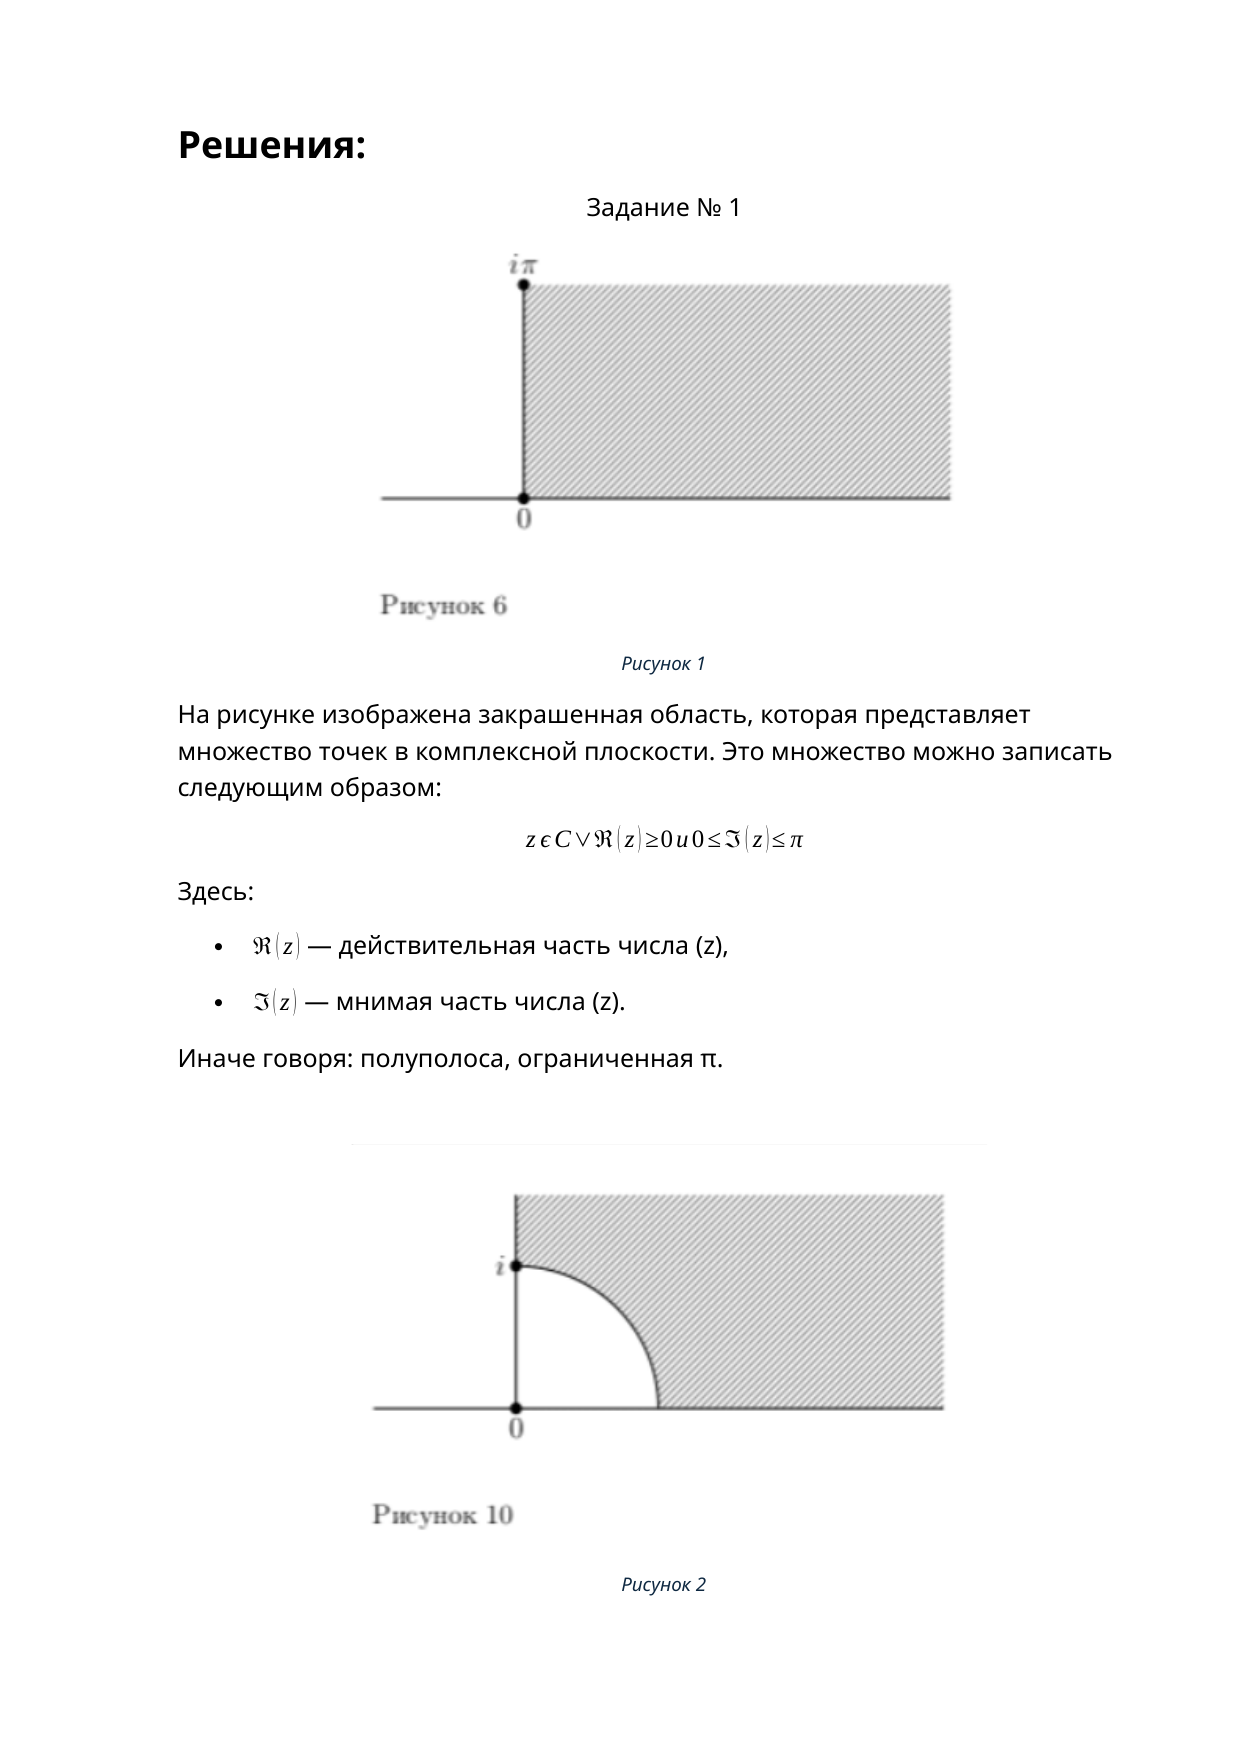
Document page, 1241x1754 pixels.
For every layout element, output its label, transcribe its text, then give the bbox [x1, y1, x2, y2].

picture [341, 1144, 988, 1552]
text Здесь: [177, 874, 1152, 908]
text На рисунке изображена закрашенная область, которая представляет множество точек в комплексной плоскости. Это множество можно записать следующим образом: [177, 696, 1152, 804]
text Иначе говоря: полуполоса, ограниченная π. [177, 1040, 1152, 1074]
list — действительная часть числа (z), [215, 927, 1152, 964]
text Задание № 1 [177, 190, 1152, 224]
list — мнимая часть числа (z). [215, 984, 1152, 1021]
text Решения: [177, 118, 1152, 169]
picture [349, 243, 980, 631]
